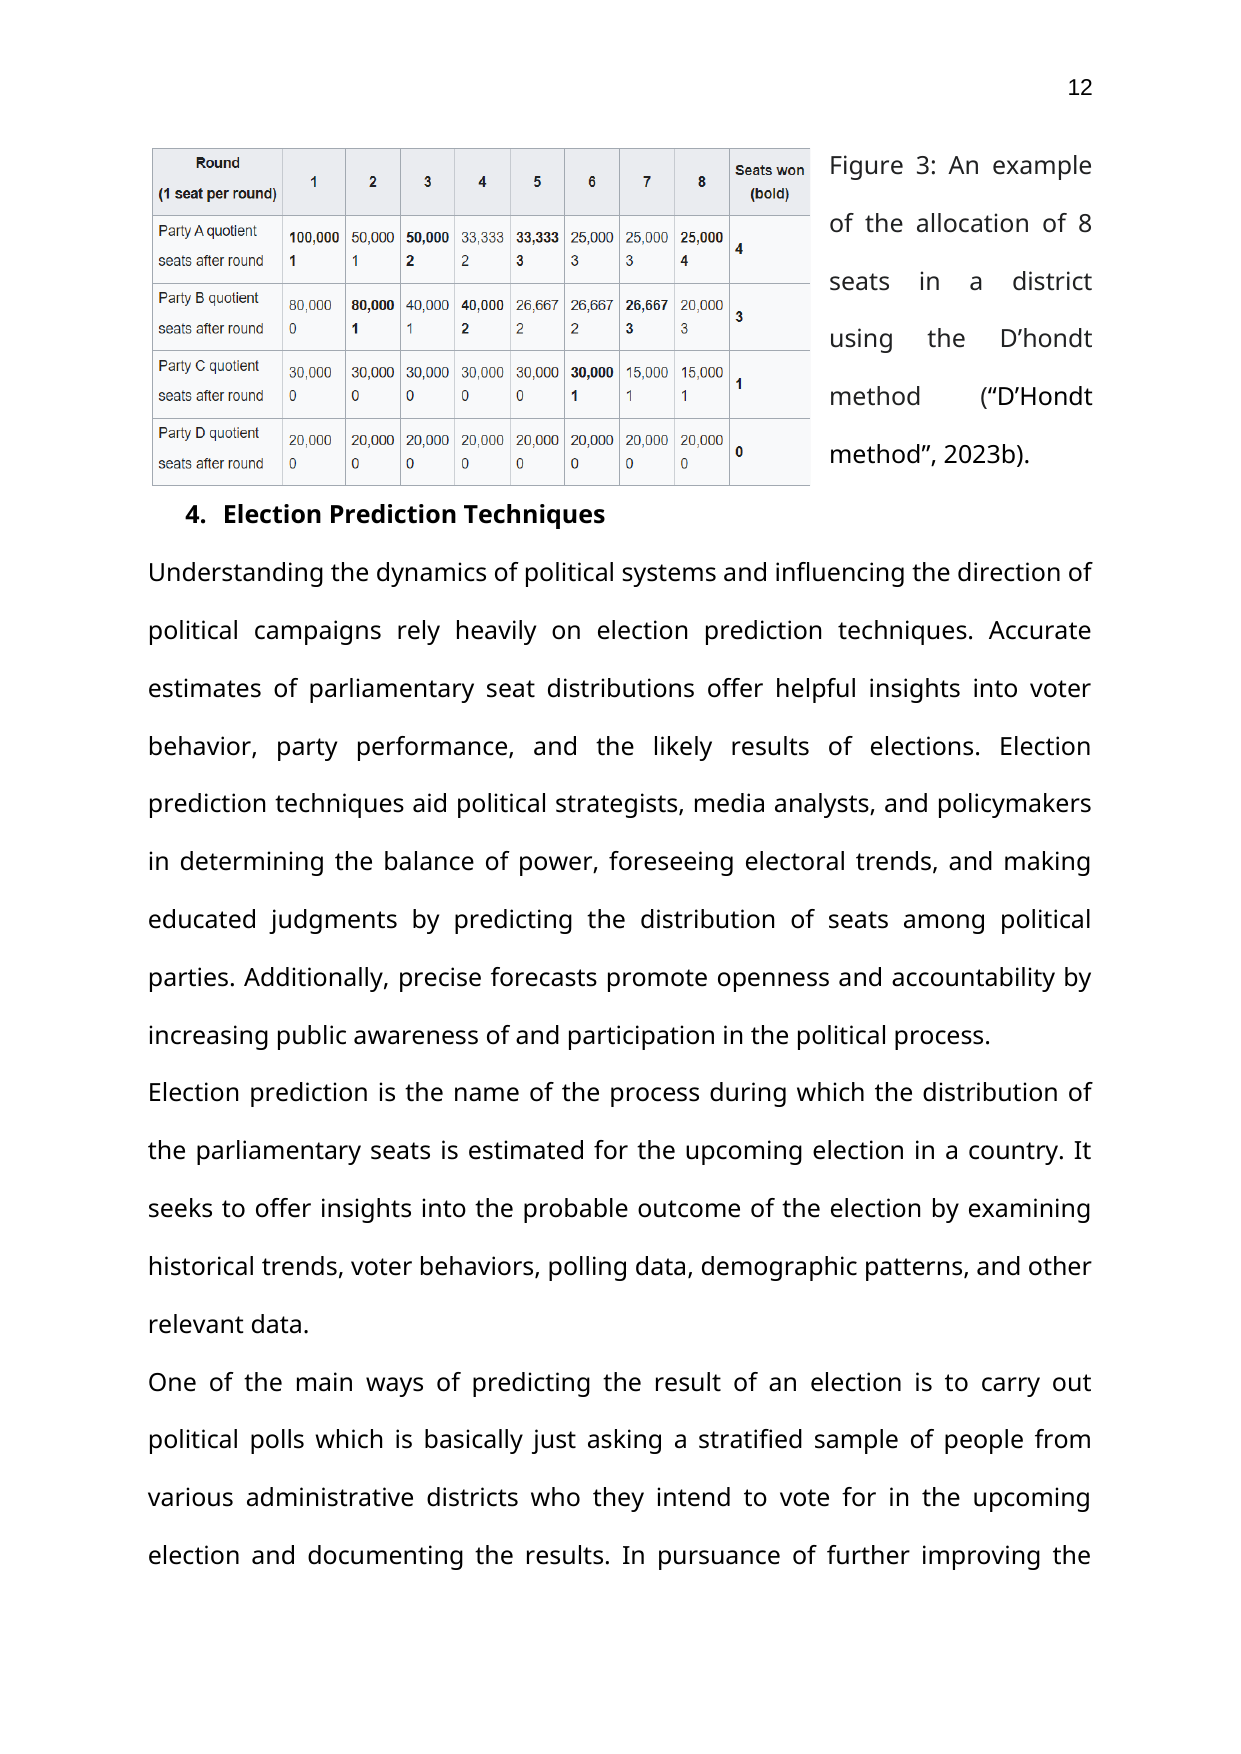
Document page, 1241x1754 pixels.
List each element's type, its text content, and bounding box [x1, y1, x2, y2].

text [148, 1364, 1093, 1572]
text Figure 3: An example of the allocation of 8 seats in a district using the D’hondt method (“D’Hondt method”, 2023b). [810, 148, 1093, 471]
text Understanding the dynamics of political systems and influencing the direction of political campaigns rely heavily on election prediction techniques. Accurate estimates of parliamentary seat distributions offer helpful insights into voter behavior, party performance, and the likely results of elections. Election prediction techniques aid political strategists, media analysts, and policymakers in determining the balance of power, foreseeing electoral trends, and making educated judgments by predicting the distribution of seats among political parties. Additionally, precise forecasts promote openness and accountability by increasing public awareness of and participation in the political process. [148, 555, 1093, 1051]
list Election Prediction Techniques [185, 497, 1093, 531]
text Election prediction is the name of the process during which the distribution of the parliamentary seats is estimated for the upcoming election in a country. It seeks to offer insights into the probable outcome of the election by examining historical trends, voter behaviors, polling data, demographic patterns, and other relevant data. [148, 1075, 1093, 1340]
picture [147, 147, 810, 488]
